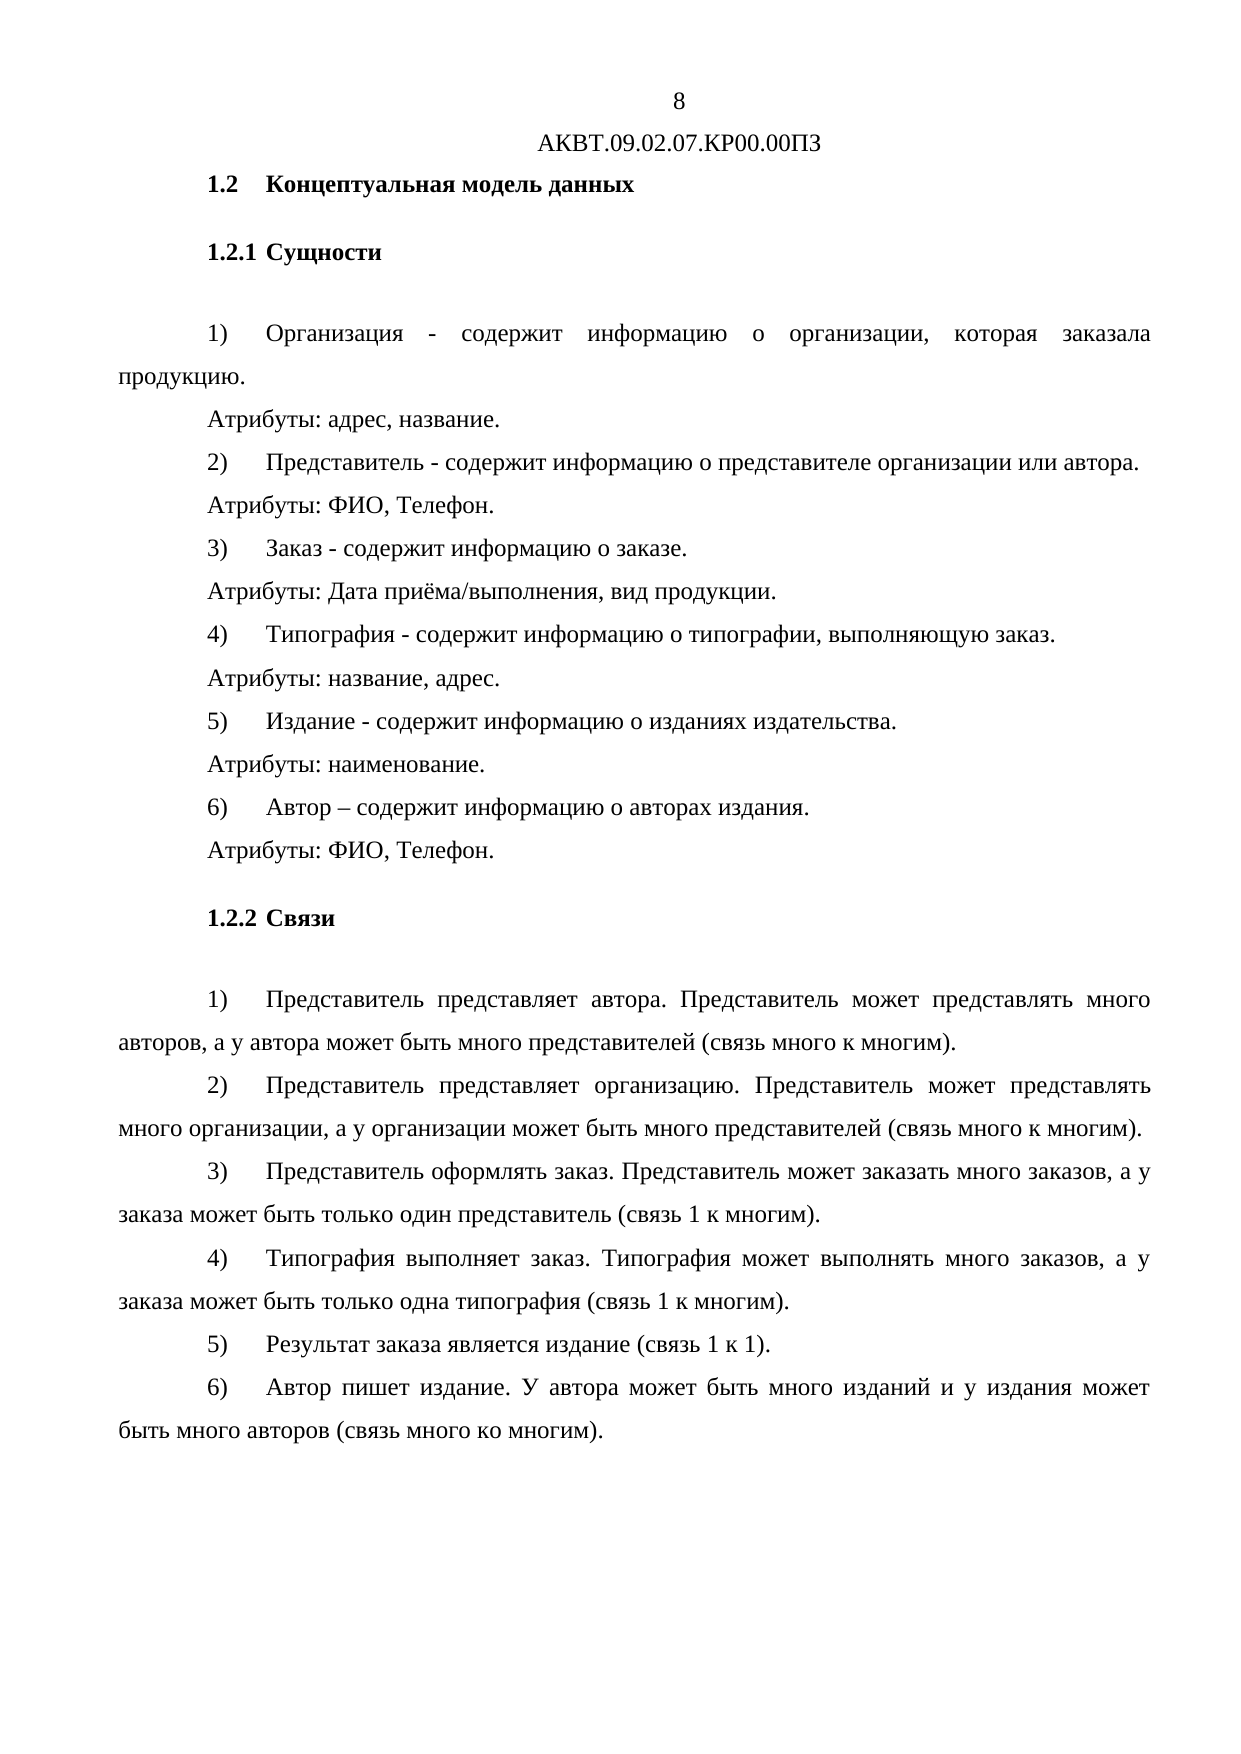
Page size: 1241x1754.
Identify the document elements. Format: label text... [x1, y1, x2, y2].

list Атрибуты: ФИО, Телефон. [118, 490, 1152, 519]
list Представитель оформлять заказ. Представитель может заказать много заказов, а у заказа может быть только один представитель (связь 1 к многим). [118, 1156, 1152, 1228]
list Заказ - содержит информацию о заказе. [118, 533, 1152, 562]
list Организация - содержит информацию о организации, которая заказала продукцию. [118, 318, 1152, 389]
list Атрибуты: Дата приёма/выполнения, вид продукции. [118, 576, 1152, 605]
subtitle Концептуальная модель данных [118, 169, 1152, 198]
list Автор – содержит информацию о авторах издания. [118, 792, 1152, 821]
subtitle Сущности [118, 237, 1152, 266]
list Представитель представляет организацию. Представитель может представлять много организации, а у организации может быть много представителей (связь много к многим). [118, 1070, 1152, 1142]
list Атрибуты: адрес, название. [118, 404, 1152, 433]
subtitle Связи [118, 903, 1152, 932]
list Атрибуты: наименование. [118, 749, 1152, 778]
list Представитель - содержит информацию о представителе организации или автора. [118, 447, 1152, 476]
list Результат заказа является издание (связь 1 к 1). [118, 1329, 1152, 1358]
list Атрибуты: ФИО, Телефон. [118, 835, 1152, 864]
list Представитель представляет автора. Представитель может представлять много авторов, а у автора может быть много представителей (связь много к многим). [118, 984, 1152, 1056]
list Атрибуты: название, адрес. [118, 663, 1152, 691]
list Типография выполняет заказ. Типография может выполнять много заказов, а у заказа может быть только одна типография (связь 1 к многим). [118, 1243, 1152, 1314]
list Типография - содержит информацию о типографии, выполняющую заказ. [118, 619, 1152, 648]
list Издание - содержит информацию о изданиях издательства. [118, 706, 1152, 734]
list Автор пишет издание. У автора может быть много изданий и у издания может быть много авторов (связь много ко многим). [118, 1372, 1152, 1444]
